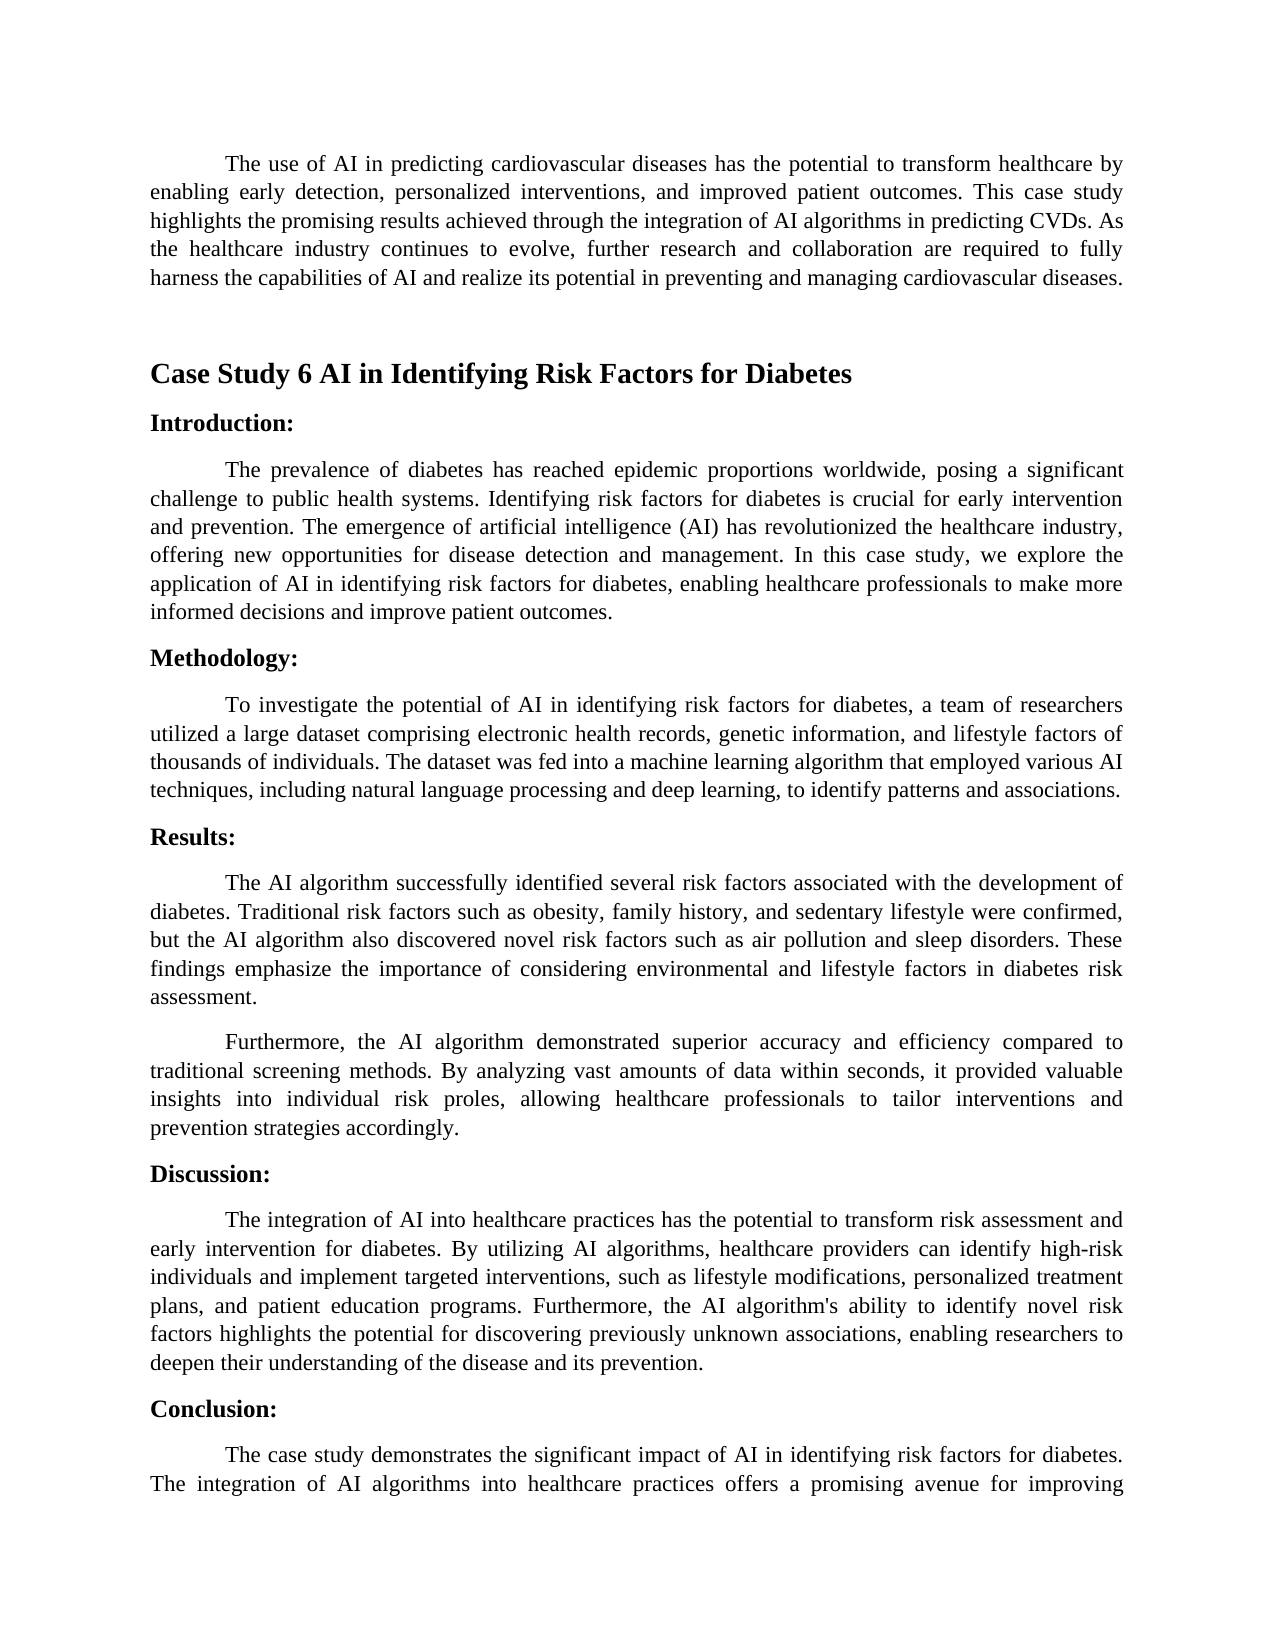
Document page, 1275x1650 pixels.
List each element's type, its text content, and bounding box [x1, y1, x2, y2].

text Discussion: [150, 1159, 1125, 1187]
text Methodology: [150, 643, 1125, 672]
text To investigate the potential of AI in identifying risk factors for diabetes, a team of researchers utilized a large dataset comprising electronic health records, genetic information, and lifestyle factors of thousands of individuals. The dataset was fed into a machine learning algorithm that employed various AI techniques, including natural language processing and deep learning, to identify patterns and associations. [150, 691, 1125, 803]
text Furthermore, the AI algorithm demonstrated superior accuracy and efficiency compared to traditional screening methods. By analyzing vast amounts of data within seconds, it provided valuable insights into individual risk proles, allowing healthcare professionals to tailor interventions and prevention strategies accordingly. [150, 1028, 1125, 1140]
text Conclusion: [150, 1394, 1125, 1422]
text The prevalence of diabetes has reached epidemic proportions worldwide, posing a significant challenge to public health systems. Identifying risk factors for diabetes is crucial for early intervention and prevention. The emergence of artificial intelligence (AI) has revolutionized the healthcare industry, offering new opportunities for disease detection and management. In this case study, we explore the application of AI in identifying risk factors for diabetes, enabling healthcare professionals to make more informed decisions and improve patient outcomes. [150, 456, 1125, 625]
text The AI algorithm successfully identified several risk factors associated with the development of diabetes. Traditional risk factors such as obesity, family history, and sedentary lifestyle were confirmed, but the AI algorithm also discovered novel risk factors such as air pollution and sleep disorders. These findings emphasize the importance of considering environmental and lifestyle factors in diabetes risk assessment. [150, 869, 1125, 1009]
text Introduction: [150, 408, 1125, 437]
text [150, 1441, 1125, 1496]
text The use of AI in predicting cardiovascular diseases has the potential to transform healthcare by enabling early detection, personalized interventions, and improved patient outcomes. This case study highlights the promising results achieved through the integration of AI algorithms in predicting CVDs. As the healthcare industry continues to evolve, further research and collaboration are required to fully harness the capabilities of AI and realize its potential in preventing and managing cardiovascular diseases. [150, 150, 1125, 290]
text Results: [150, 822, 1125, 850]
text The integration of AI into healthcare practices has the potential to transform risk assessment and early intervention for diabetes. By utilizing AI algorithms, healthcare providers can identify high-risk individuals and implement targeted interventions, such as lifestyle modifications, personalized treatment plans, and patient education programs. Furthermore, the AI algorithm's ability to identify novel risk factors highlights the potential for discovering previously unknown associations, enabling researchers to deepen their understanding of the disease and its prevention. [150, 1206, 1125, 1375]
text Case Study 6 AI in Identifying Risk Factors for Diabetes [150, 356, 1125, 389]
